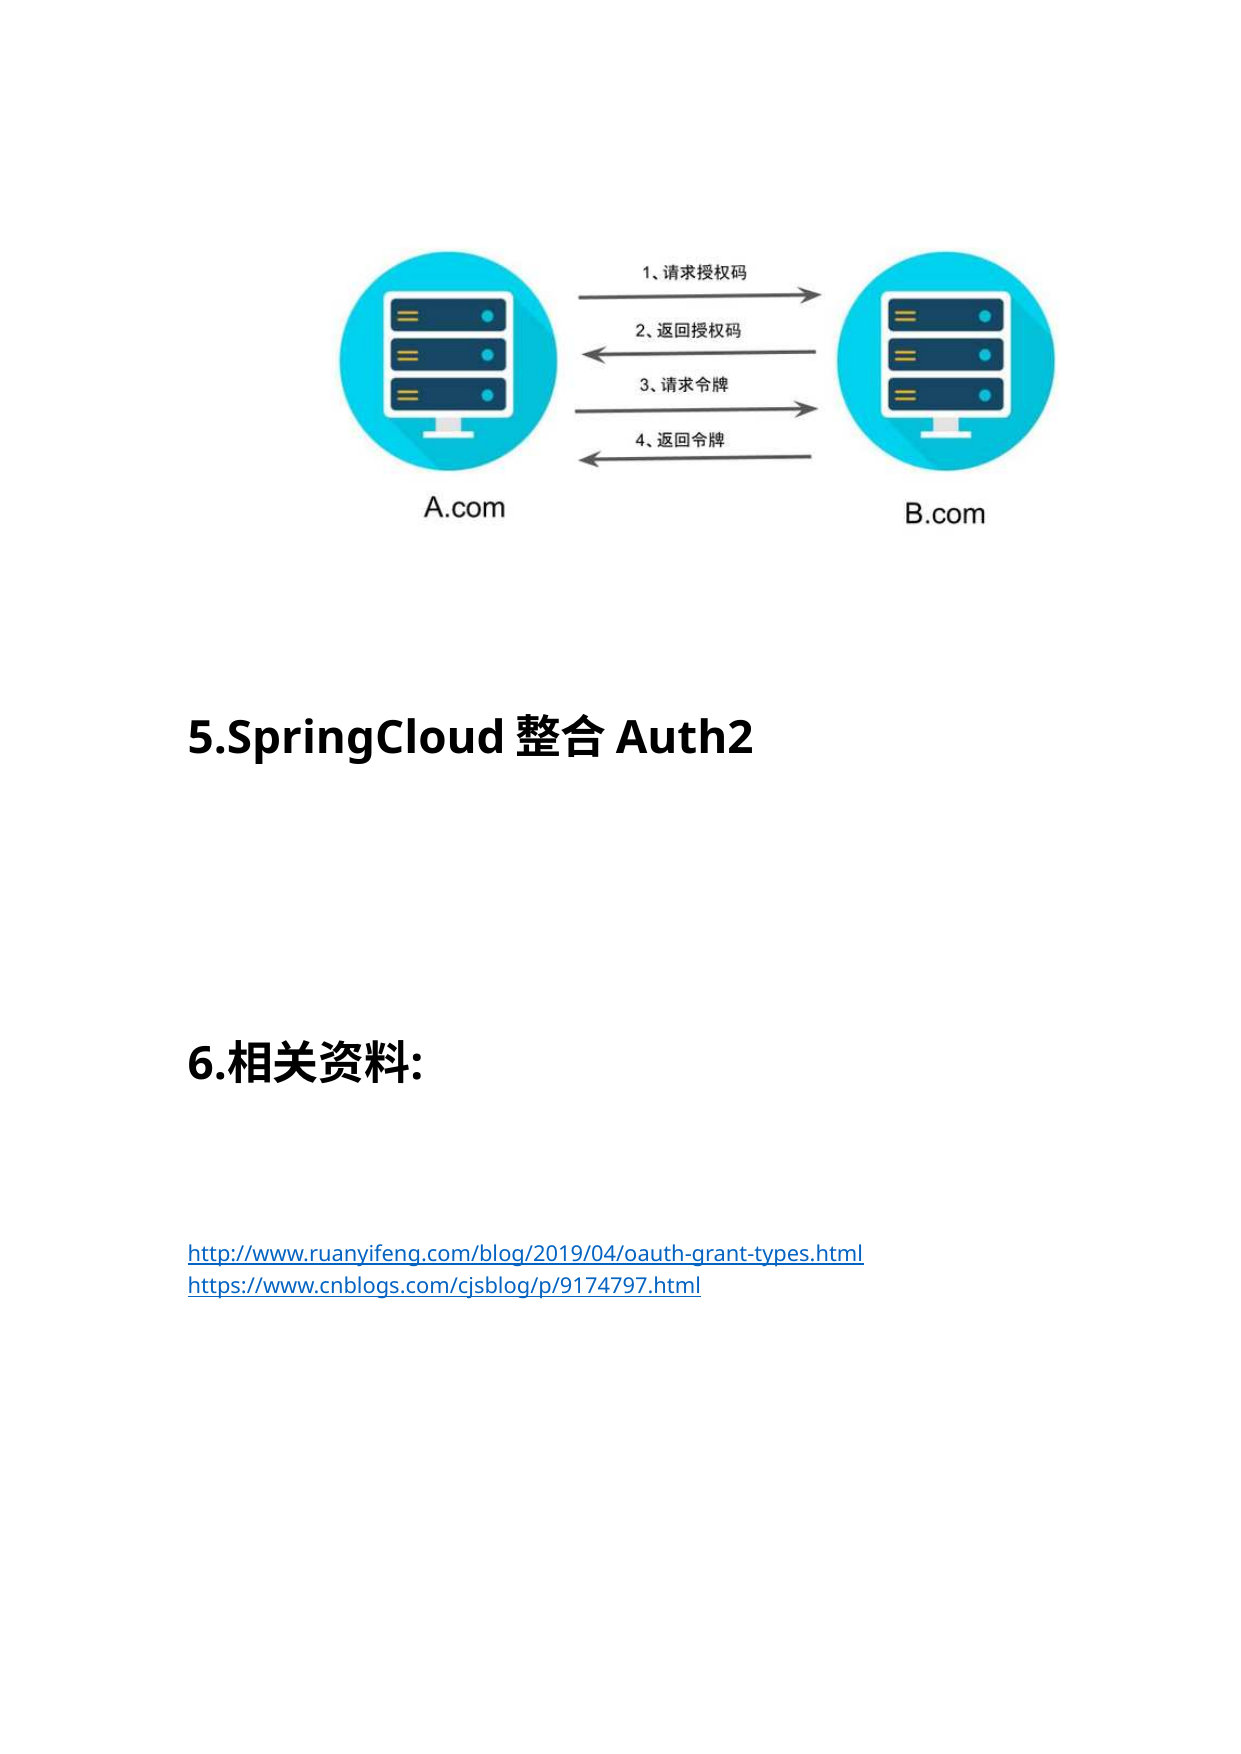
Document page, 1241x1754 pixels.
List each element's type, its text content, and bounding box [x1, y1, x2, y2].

text https://www.cnblogs.com/cjsblog/p/9174797.html [187, 1269, 1053, 1302]
subtitle 6.相关资料: [187, 1011, 1053, 1108]
subtitle 5.SpringCloud整合Auth2 [187, 685, 1053, 782]
text http://www.ruanyifeng.com/blog/2019/04/oauth-grant-types.html [187, 1237, 1053, 1269]
picture [262, 162, 1128, 649]
